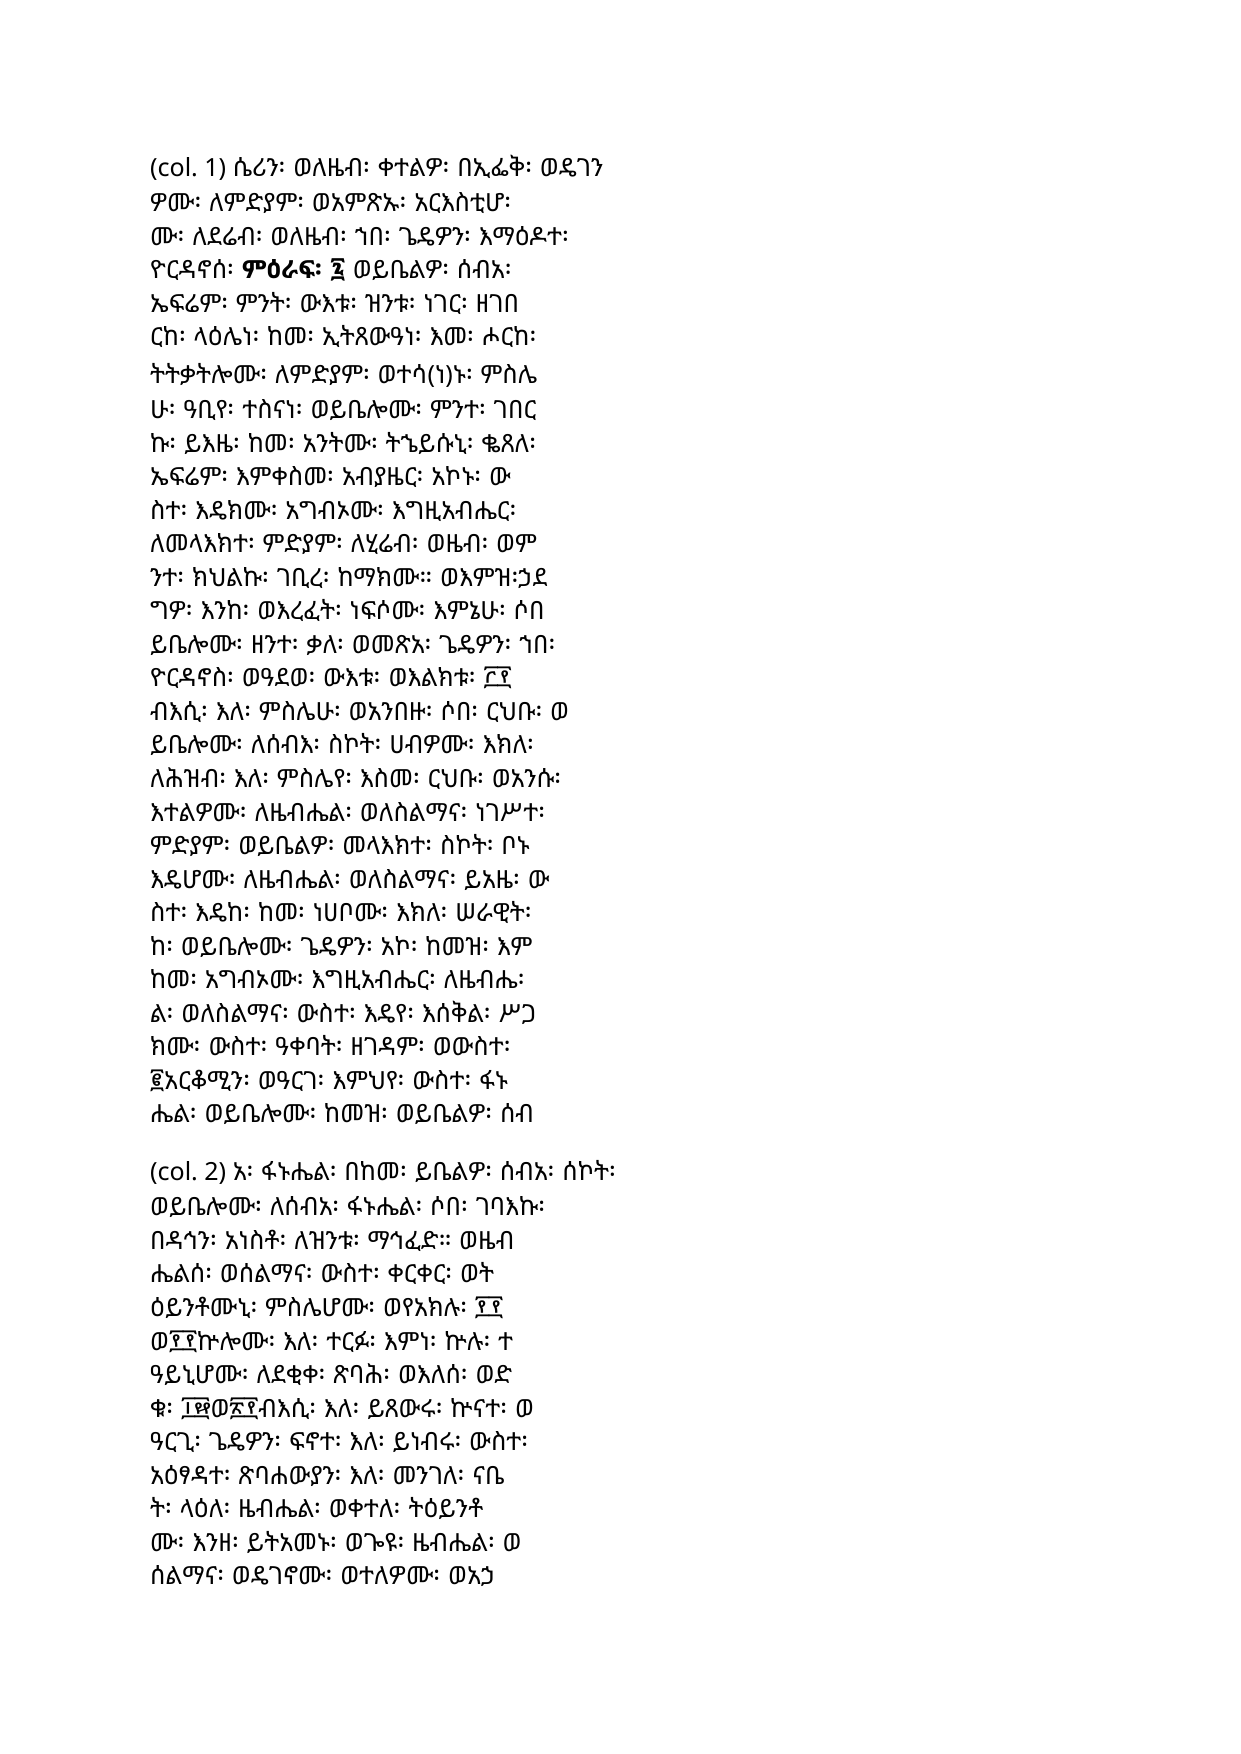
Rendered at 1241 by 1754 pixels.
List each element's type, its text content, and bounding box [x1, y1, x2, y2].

text (col. 1) ሴሪን፡ ወለዜብ፡ ቀተልዎ፡ በኢፌቅ፡ ወዴገን ዎሙ፡ ለምድያም፡ ወአምጽኡ፡ አርእስቲሆ፡ ሙ፡ ለደሬብ፡ ወለዜብ፡ ኀበ፡ ጌዴዎን፡ እማዕዶተ፡ ዮርዳኖሰ፡ ምዕራፍ፡ ፯ ወይቤልዎ፡ ሰብአ፡ ኤፍሬም፡ ምንት፡ ውእቱ፡ ዝንቱ፡ ነገር፡ ዘገበ ርከ፡ ላዕሌነ፡ ከመ፡ ኢትጸውዓነ፡ እመ፡ ሖርከ፡ ትትቃትሎሙ፡ ለምድያም፡ ወተሳ(ነ)ኑ፡ ምስሌ ሁ፡ ዓቢየ፡ ተስናነ፡ ወይቤሎሙ፡ ምንተ፡ ገበር ኩ፡ ይእዜ፡ ከመ፡ አንትሙ፡ ትኄይሱኒ፡ ቈጸለ፡ ኤፍሬም፡ እምቀስመ፡ አብያዜር፡ አኮኑ፡ ው ስተ፡ እዴክሙ፡ አግብኦሙ፡ እግዚአብሔር፡ ለመላእክተ፡ ምድያም፡ ለሂሬብ፡ ወዜብ፡ ወም ንተ፡ ክህልኩ፡ ገቢረ፡ ከማክሙ። ወእምዝ፡ኃደ ግዎ፡ እንከ፡ ወእረፈት፡ ነፍሶሙ፡ እምኔሁ፡ ሶበ ይቤሎሙ፡ ዘንተ፡ ቃለ፡ ወመጽአ፡ ጌዴዎን፡ ኀበ፡ ዮርዳኖስ፡ ወዓደወ፡ ውእቱ፡ ወእልክቱ፡ ፫፻ ብእሲ፡ እለ፡ ምስሌሁ፡ ወአንበዙ፡ ሶበ፡ ርህቡ፡ ወ ይቤሎሙ፡ ለሰብእ፡ ስኮት፡ ሀብዎሙ፡ እክለ፡ ለሕዝብ፡ እለ፡ ምስሌየ፡ እስመ፡ ርህቡ፡ ወአንሱ፡ እተልዎሙ፡ ለዜብሔል፡ ወለስልማና፡ ነገሥተ፡ ምድያም፡ ወይቤልዎ፡ መላእክተ፡ ስኮት፡ ቦኑ እዴሆሙ፡ ለዜብሔል፡ ወለስልማና፡ ይአዜ፡ ው ስተ፡ እዴከ፡ ከመ፡ ነሀቦሙ፡ እክለ፡ ሠራዊት፡ ከ፡ ወይቤሎሙ፡ ጌዴዎን፡ አኮ፡ ከመዝ፡ እም ከመ፡ አግብኦሙ፡ እግዚአብሔር፡ ለዜብሔ፡ ል፡ ወለስልማና፡ ውስተ፡ እዴየ፡ እሰቅል፡ ሥጋ ክሙ፡ ውስተ፡ ዓቀባት፡ ዘገዳም፡ ወውስተ፡ ፪አርቆሚን፡ ወዓርገ፡ እምህየ፡ ውስተ፡ ፋኑ ሔል፡ ወይቤሎሙ፡ ከመዝ፡ ወይቤልዎ፡ ሰብ [150, 150, 1090, 1129]
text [150, 1154, 1090, 1591]
